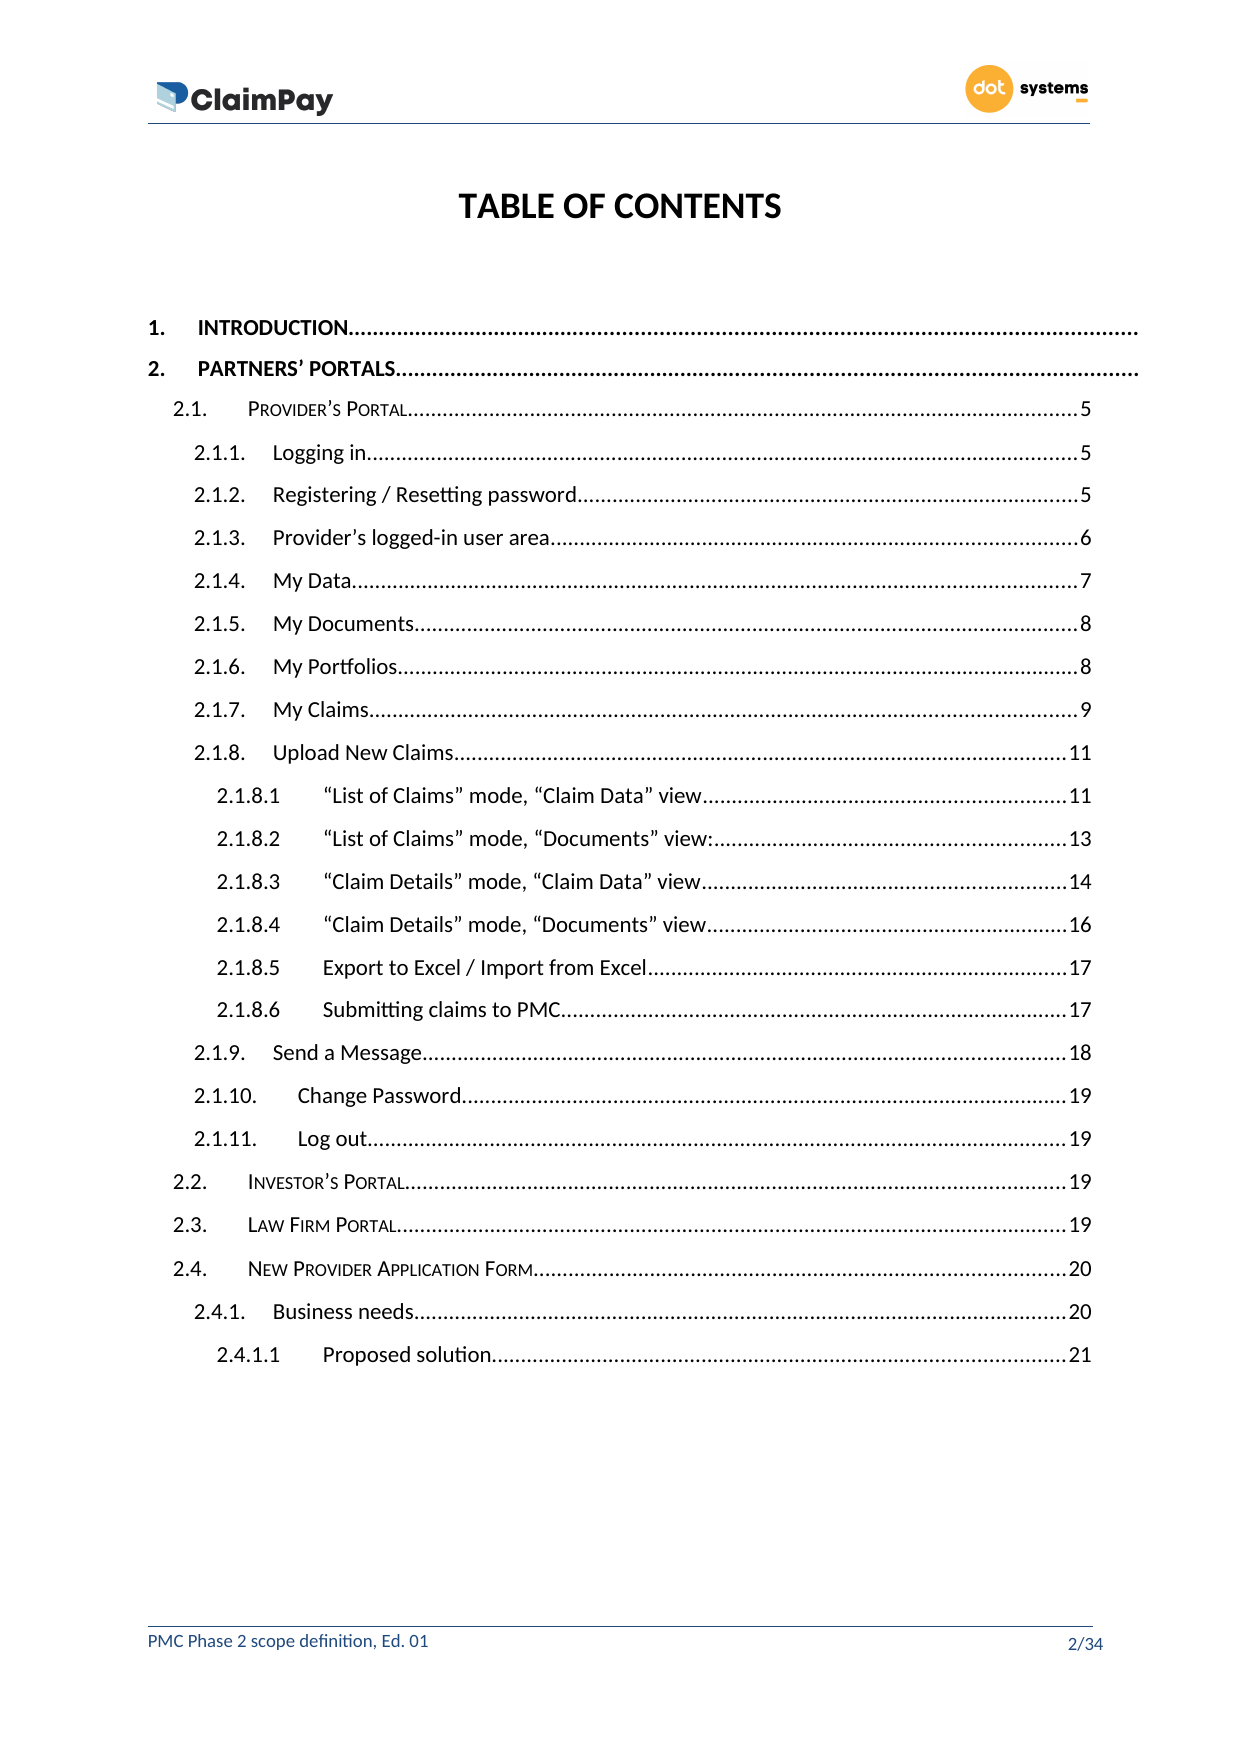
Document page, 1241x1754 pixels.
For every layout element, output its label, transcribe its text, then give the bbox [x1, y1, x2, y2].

text 2.1.8.4 “Claim Details” mode, “Documents” view 16 [216, 910, 1093, 938]
picture [152, 73, 338, 123]
text 2.1.7. My Claims 9 [193, 695, 1093, 723]
text 2.1.1. Logging in 5 [193, 438, 1093, 466]
text 2.1.8.6 Submitting claims to PMC 17 [216, 996, 1093, 1024]
text 2.1.10. Change Password 19 [193, 1081, 1093, 1109]
text 2.3. Law Firm Portal 19 [173, 1211, 1093, 1238]
text 2.4.1. Business needs 20 [193, 1297, 1093, 1325]
text TABLE OF CONTENTS [148, 182, 1093, 227]
text 2.1.8.2 “List of Claims” mode, “Documents” view: 13 [216, 824, 1093, 852]
text 2.1.3. Provider’s logged-in user area 6 [193, 523, 1093, 552]
text 2.1. Provider’s Portal 5 [173, 394, 1093, 422]
picture [964, 61, 1089, 117]
text 2.1.6. My Portfolios 8 [193, 652, 1093, 680]
text 2.1.8.5 Export to Excel / Import from Excel 17 [216, 953, 1093, 981]
text 2.1.9. Send a Message 18 [193, 1038, 1093, 1067]
text 2.1.8.3 “Claim Details” mode, “Claim Data” view 14 [216, 867, 1093, 895]
text 2.1.8.1 “List of Claims” mode, “Claim Data” view 11 [216, 781, 1093, 809]
text 1. Introduction 4 [148, 313, 1093, 341]
text 2.4.1.1 Proposed solution 21 [216, 1340, 1093, 1368]
text 2.1.8. Upload New Claims 11 [193, 738, 1093, 766]
text 2.1.4. My Data 7 [193, 566, 1093, 594]
text 2.1.5. My Documents 8 [193, 609, 1093, 637]
text 2.4. New Provider Application Form 20 [173, 1254, 1093, 1282]
text 2. Partners’ Portals 5 [148, 354, 1093, 382]
text 2.1.2. Registering / Resetting password 5 [193, 481, 1093, 509]
text 2.1.11. Log out 19 [193, 1124, 1093, 1152]
text 2.2. Investor’s Portal 19 [173, 1167, 1093, 1195]
